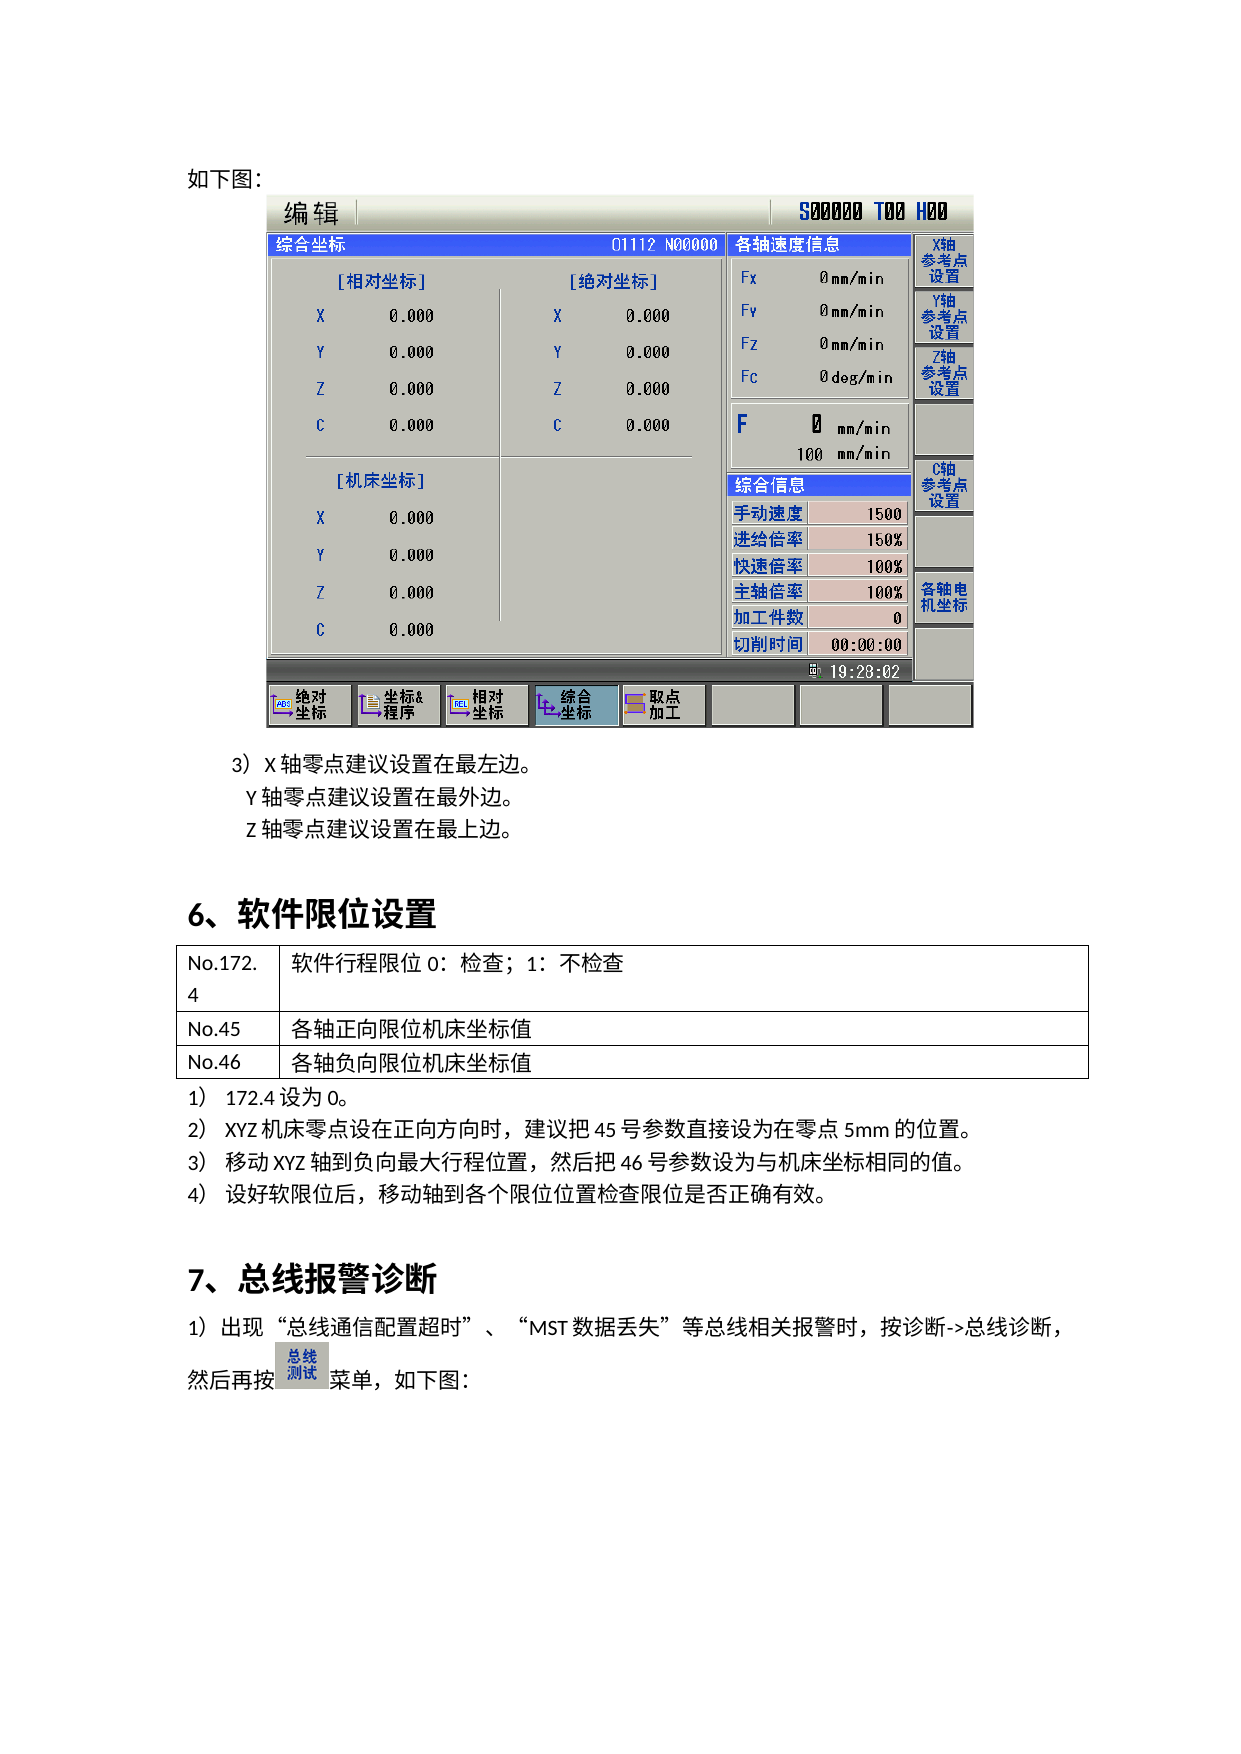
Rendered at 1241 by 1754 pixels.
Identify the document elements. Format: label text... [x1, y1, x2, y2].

list 172.4设为0。 [187, 1079, 1053, 1112]
table_cell 各轴负向限位机床坐标值 [280, 1046, 1088, 1078]
picture [266, 194, 974, 728]
table_header No.172.4 [177, 946, 279, 1011]
list 移动XYZ轴到负向最大行程位置，然后把46号参数设为与机床坐标相同的值。 [187, 1144, 1053, 1177]
subtitle 7、总线报警诊断 [187, 1244, 1053, 1309]
text 1）出现“总线通信配置超时”、“MST数据丢失”等总线相关报警时，按诊断->总线诊断，然后再按菜单，如下图： [187, 1309, 1053, 1407]
table_header 软件行程限位 0：检查；1：不检查 [280, 946, 1088, 1011]
text 3）X轴零点建议设置在最左边。 [187, 747, 1053, 779]
list XYZ机床零点设在正向方向时，建议把45号参数直接设为在零点5mm的位置。 [187, 1112, 1053, 1144]
table_cell 各轴正向限位机床坐标值 [280, 1012, 1088, 1044]
text Y轴零点建议设置在最外边。 [187, 779, 1053, 812]
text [187, 162, 1053, 194]
subtitle 6、软件限位设置 [187, 880, 1053, 945]
table_cell No.46 [177, 1046, 279, 1078]
text Z轴零点建议设置在最上边。 [187, 812, 1053, 844]
list 设好软限位后，移动轴到各个限位位置检查限位是否正确有效。 [187, 1177, 1053, 1209]
picture [275, 1342, 329, 1389]
table_cell No.45 [177, 1012, 279, 1044]
